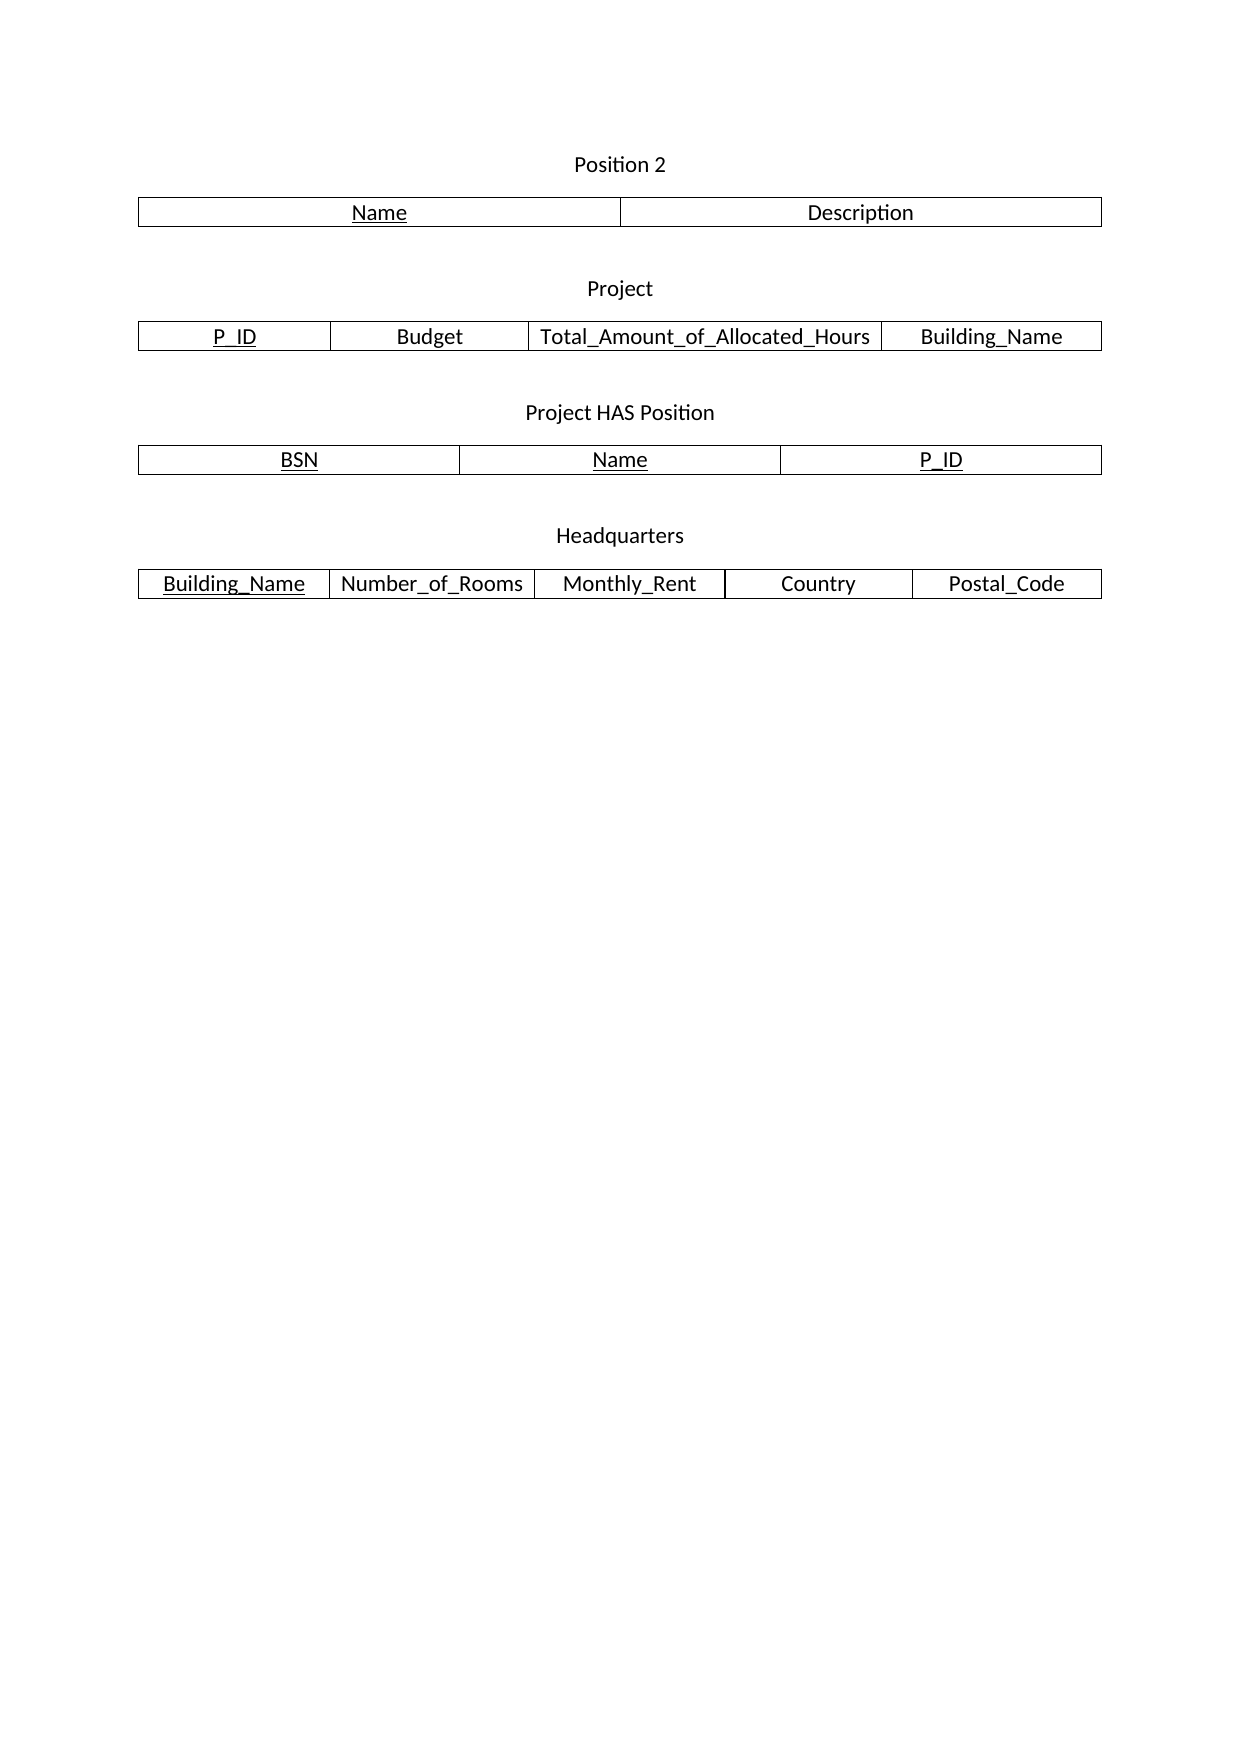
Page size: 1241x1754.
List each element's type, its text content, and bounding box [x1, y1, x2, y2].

table_header Description [621, 198, 1101, 226]
text Project HAS Position [150, 398, 1090, 426]
table_header Name [139, 198, 620, 226]
text Project [150, 274, 1090, 302]
table_header Country [726, 570, 912, 597]
table_header Building_Name [882, 322, 1101, 350]
table_header P_ID [139, 322, 330, 350]
text Headquarters [150, 522, 1090, 549]
table_header Budget [331, 322, 528, 350]
table_header Postal_Code [913, 570, 1101, 597]
table_header Number_of_Rooms [330, 570, 534, 597]
table_header Monthly_Rent [535, 570, 724, 597]
table_header Name [460, 446, 780, 474]
table_header BSN [139, 446, 459, 474]
text Position 2 [150, 150, 1090, 178]
table_header P_ID [781, 446, 1101, 474]
table_header Total_Amount_of_Allocated_Hours [529, 322, 881, 350]
table_header Building_Name [139, 570, 329, 597]
